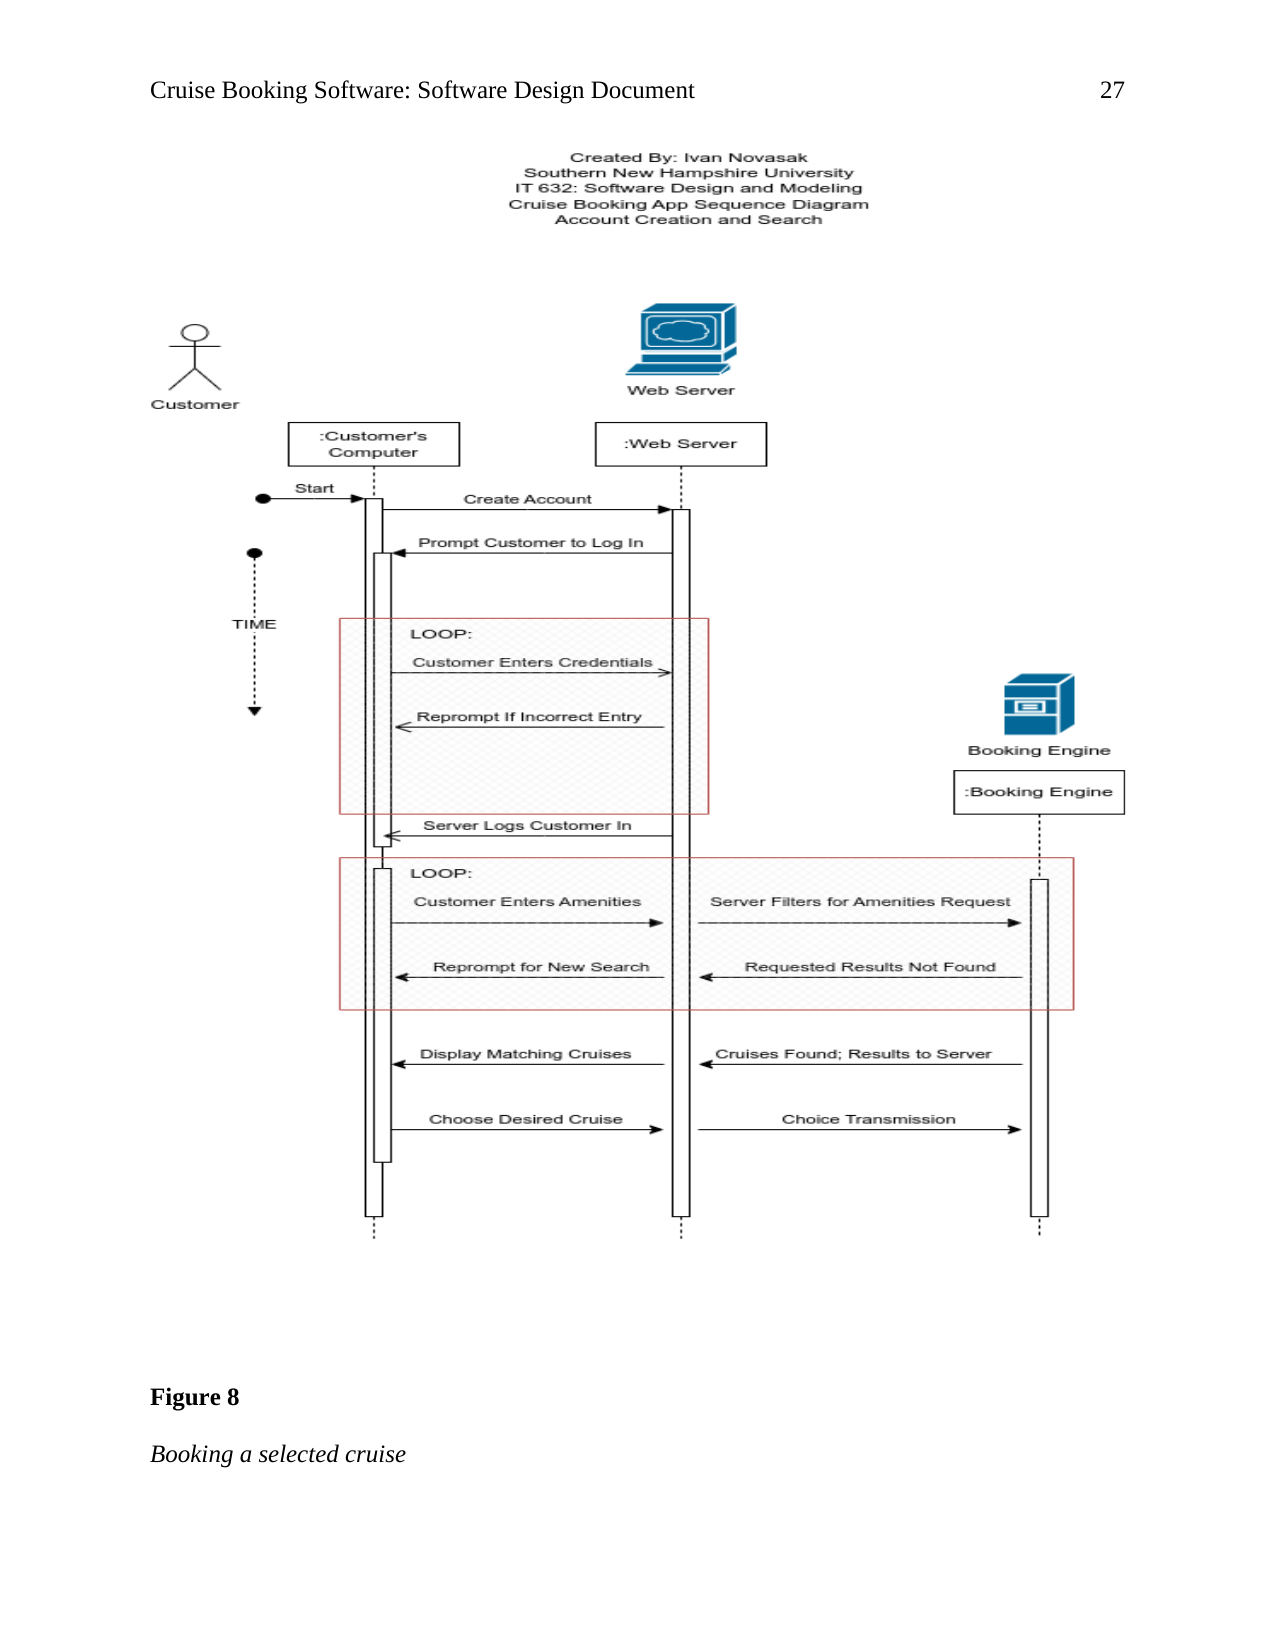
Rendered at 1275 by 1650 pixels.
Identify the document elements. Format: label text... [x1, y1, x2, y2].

text Booking a selected cruise [150, 1439, 1125, 1468]
picture [150, 150, 1125, 1239]
text Figure 8 [150, 1382, 1125, 1411]
